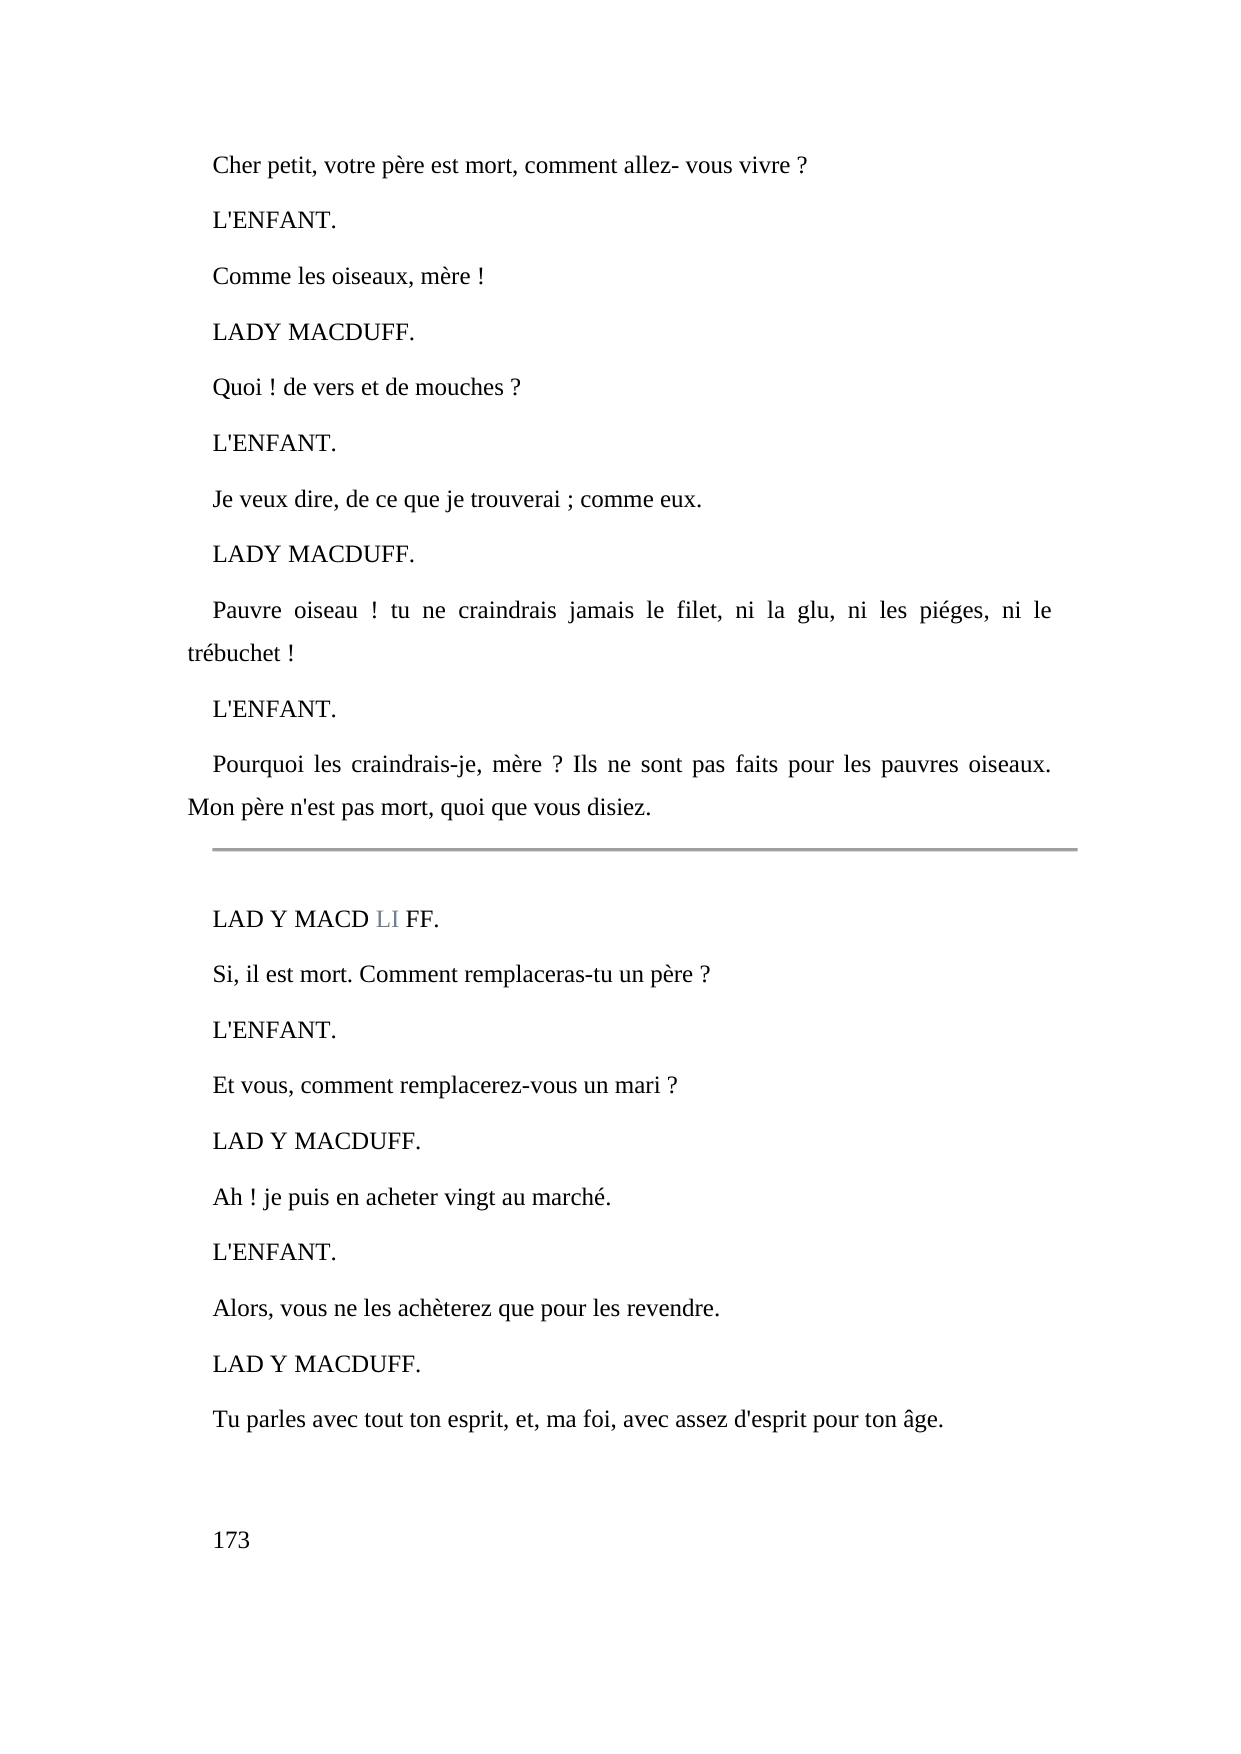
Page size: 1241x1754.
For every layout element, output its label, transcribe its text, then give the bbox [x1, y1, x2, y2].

text LAD Y MACDUFF. [187, 1349, 1053, 1377]
text L'ENFANT. [187, 1015, 1053, 1044]
text LAD Y MACD LI FF. [187, 904, 1053, 932]
text Pauvre oiseau ! tu ne craindrais jamais le filet, ni la glu, ni les piéges, ni le trébuchet ! [187, 595, 1053, 667]
text Alors, vous ne les achèterez que pour les revendre. [187, 1293, 1053, 1322]
text Je veux dire, de ce que je trouverai ; comme eux. [187, 484, 1053, 512]
text Pourquoi les craindrais-je, mère ? Ils ne sont pas faits pour les pauvres oiseaux. Mon père n'est pas mort, quoi que vous disiez. [187, 749, 1053, 821]
text Et vous, comment remplacerez-vous un mari ? [187, 1071, 1053, 1099]
text L'ENFANT. [187, 428, 1053, 457]
text Comme les oiseaux, mère ! [187, 261, 1053, 290]
text Quoi ! de vers et de mouches ? [187, 372, 1053, 401]
text LAD Y MACDUFF. [187, 1126, 1053, 1155]
text L'ENFANT. [187, 206, 1053, 234]
text LADY MACDUFF. [187, 539, 1053, 568]
text Cher petit, votre père est mort, comment allez- vous vivre ? [187, 150, 1053, 179]
text Si, il est mort. Comment remplaceras-tu un père ? [187, 959, 1053, 988]
text Ah ! je puis en acheter vingt au marché. [187, 1182, 1053, 1211]
text L'ENFANT. [187, 694, 1053, 722]
text LADY MACDUFF. [187, 317, 1053, 346]
text L'ENFANT. [187, 1237, 1053, 1266]
text Tu parles avec tout ton esprit, et, ma foi, avec assez d'esprit pour ton âge. [187, 1404, 1053, 1433]
